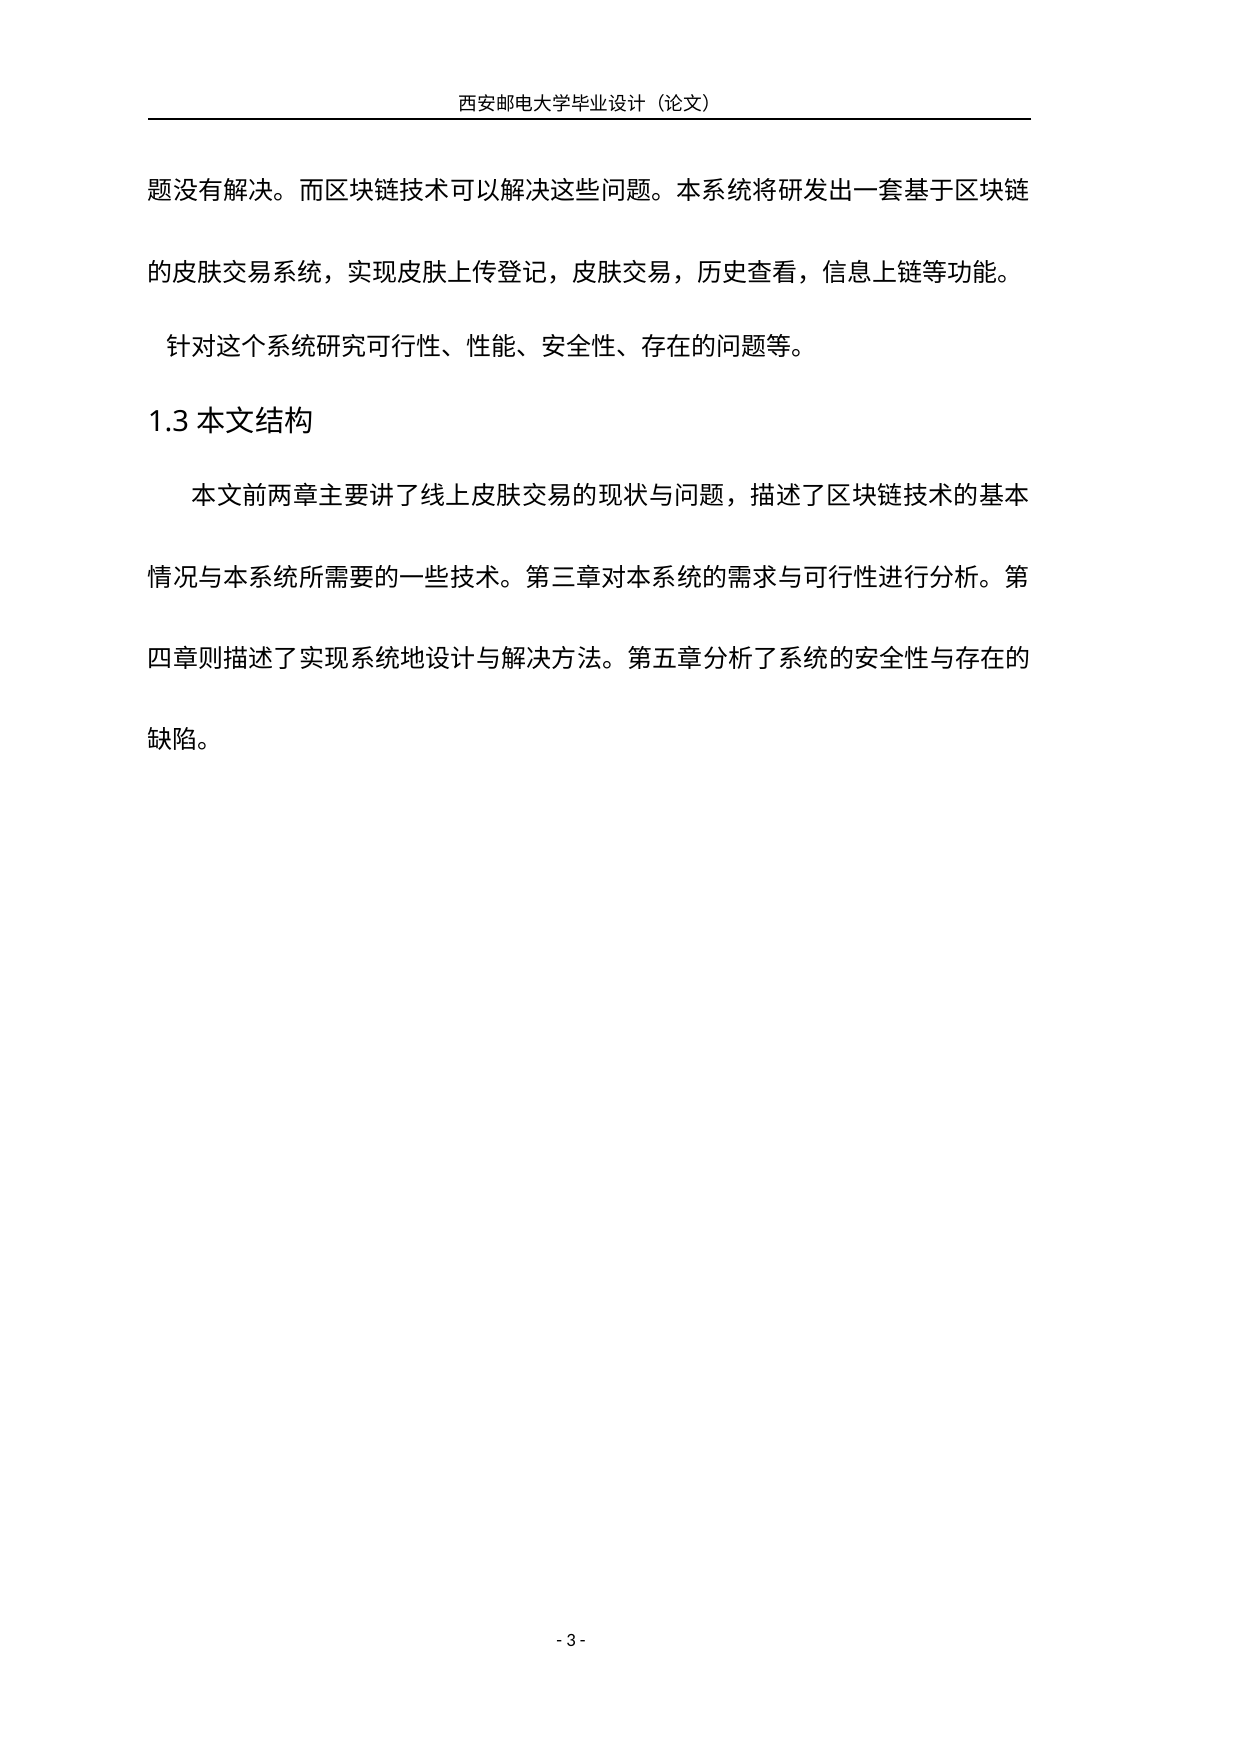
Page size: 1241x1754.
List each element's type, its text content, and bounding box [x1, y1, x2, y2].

text 1.3 本文结构 [148, 386, 938, 451]
text 本文前两章主要讲了线上皮肤交易的现状与问题，描述了区块链技术的基本情况与本系统所需要的一些技术。第三章对本系统的需求与可行性进行分析。第四章则描述了实现系统地设计与解决方法。第五章分析了系统的安全性与存在的缺陷。 [148, 461, 1031, 770]
text 针对这个系统研究可行性、性能、安全性、存在的问题等。 [148, 312, 1031, 377]
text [148, 156, 1031, 303]
